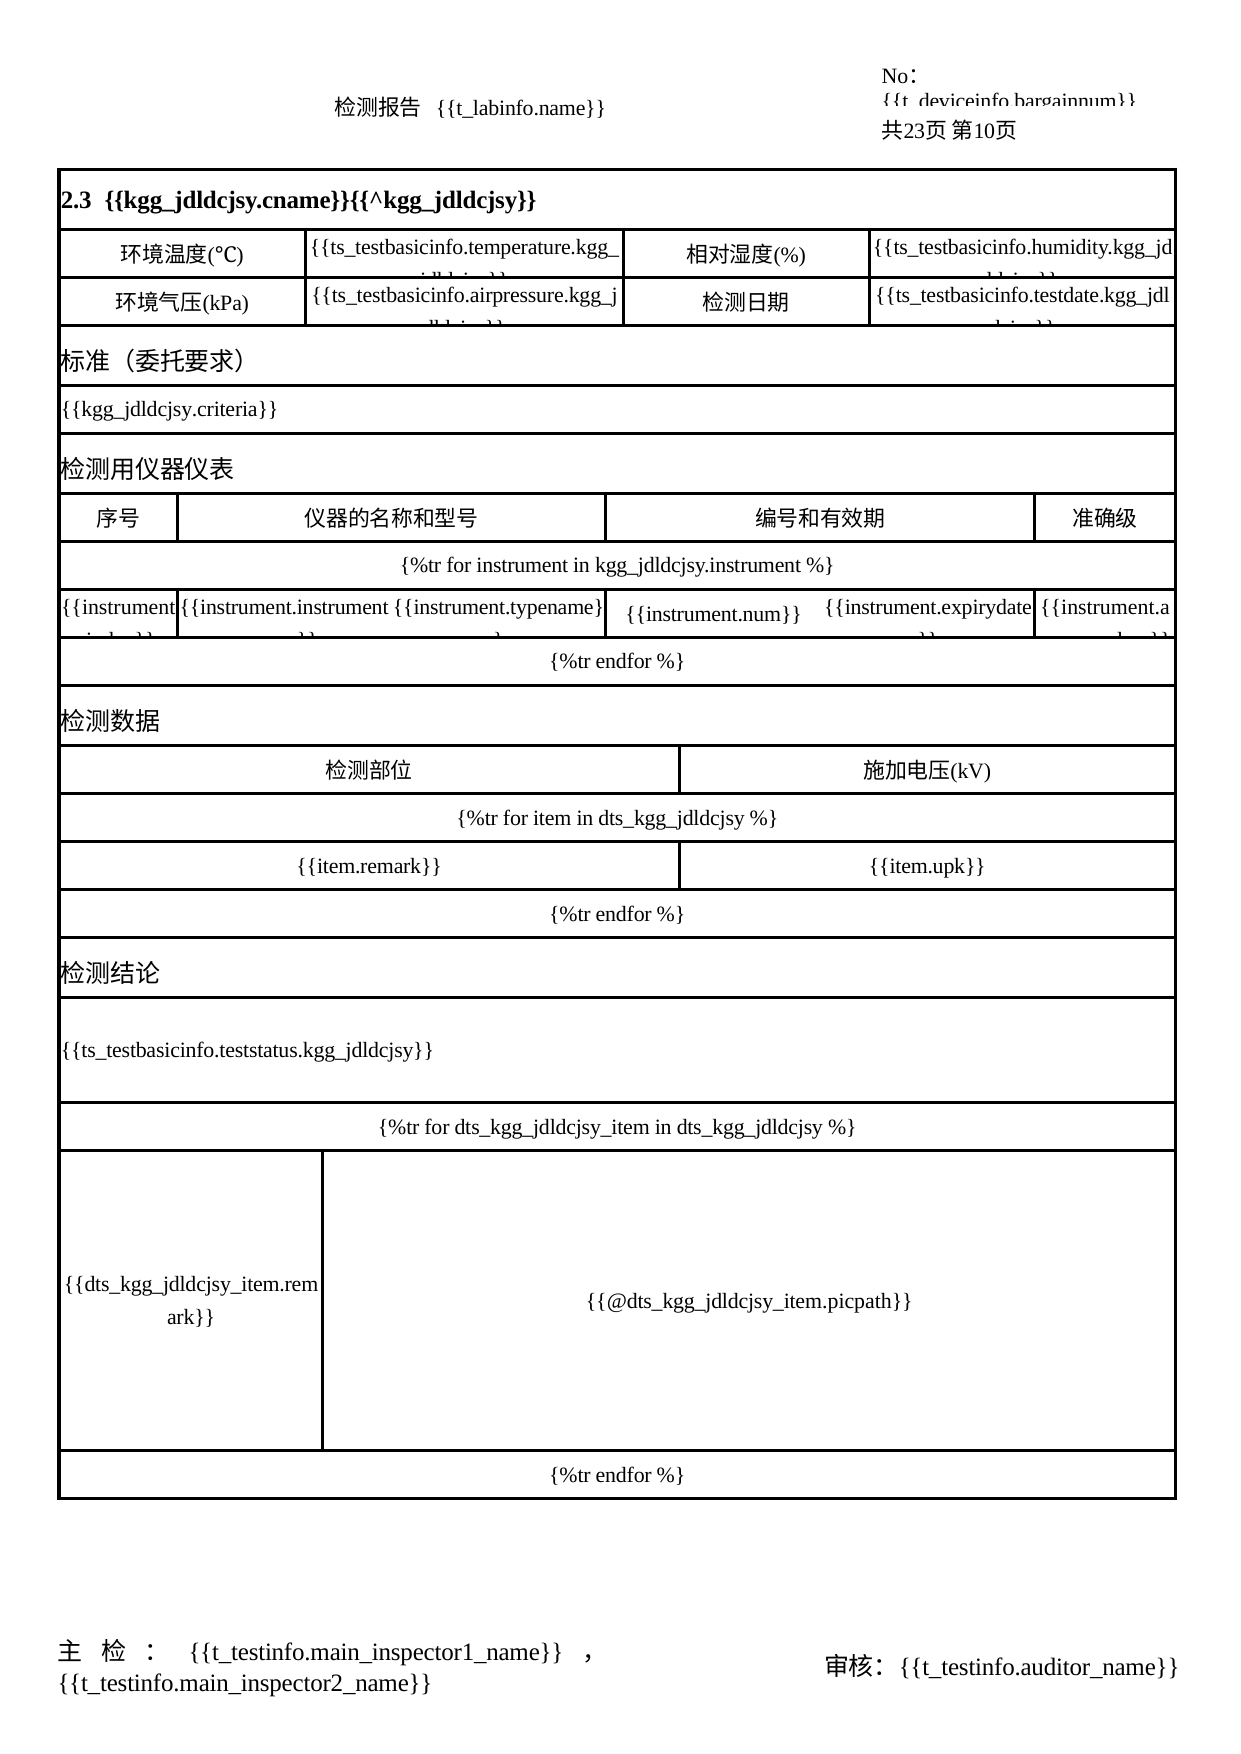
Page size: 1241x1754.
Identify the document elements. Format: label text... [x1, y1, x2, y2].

table_cell {{ts_testbasicinfo.teststatus.kgg_jdldcjsy}} [61, 999, 1174, 1101]
table_cell {{instrument.expirydate}} [821, 591, 1033, 636]
table_cell {%tr for dts_kgg_jdldcjsy_item in dts_kgg_jdldcjsy %} [61, 1104, 1174, 1149]
table_cell {{ts_testbasicinfo.airpressure.kgg_jdldcjsy}} [307, 279, 622, 323]
table_cell {{ts_testbasicinfo.humidity.kgg_jdldcjsy}} [871, 231, 1174, 276]
table_cell {{instrument.instrumentname}} [179, 591, 391, 636]
table_cell 检测部位 [61, 747, 678, 792]
table_cell 环境温度(℃) [61, 231, 304, 276]
table_cell 检测用仪器仪表 [61, 435, 1174, 492]
table_cell {%tr for item in dts_kgg_jdldcjsy %} [61, 795, 1174, 840]
table_cell 仪器的名称和型号 [179, 495, 604, 539]
table_cell {{ts_testbasicinfo.temperature.kgg_jdldcjsy}} [307, 231, 622, 276]
table_cell {{item.remark}} [61, 843, 678, 888]
table_cell {{instrument.num}} [607, 591, 821, 636]
table_cell {{item.upk}} [681, 843, 1174, 888]
table_cell 施加电压(kV) [681, 747, 1174, 792]
table_cell {%tr endfor %} [61, 1452, 1174, 1497]
table_cell 准确级 [1036, 495, 1174, 539]
table_cell {%tr endfor %} [61, 639, 1174, 684]
table_cell {{instrument.accuracyclass}} [1036, 591, 1174, 636]
table_cell {{@dts_kgg_jdldcjsy_item.picpath}} [324, 1152, 1174, 1449]
table_cell 检测日期 [625, 279, 868, 323]
table_cell {{ts_testbasicinfo.testdate.kgg_jdldcjsy}} [871, 279, 1174, 323]
table_cell {%tr for instrument in kgg_jdldcjsy.instrument %} [61, 543, 1174, 588]
table_cell 标准（委托要求） [61, 327, 1174, 383]
table_cell 序号 [61, 495, 176, 539]
table_cell {{kgg_jdldcjsy.criteria}} [61, 387, 1174, 432]
table_cell 环境气压(kPa) [61, 279, 304, 323]
table_cell {{instrument.typename}} [391, 591, 604, 636]
table_header {{kgg_jdldcjsy.cname}}{{^kgg_jdldcjsy}} [61, 171, 1174, 227]
table_cell {%tr endfor %} [61, 891, 1174, 936]
table_cell {{dts_kgg_jdldcjsy_item.remark}} [61, 1152, 321, 1449]
table_cell 编号和有效期 [607, 495, 1033, 539]
table_cell {{instrument.index}} [61, 591, 176, 636]
table_cell 相对湿度(%) [625, 231, 868, 276]
table_cell 检测数据 [61, 687, 1174, 744]
table_cell 检测结论 [61, 939, 1174, 996]
